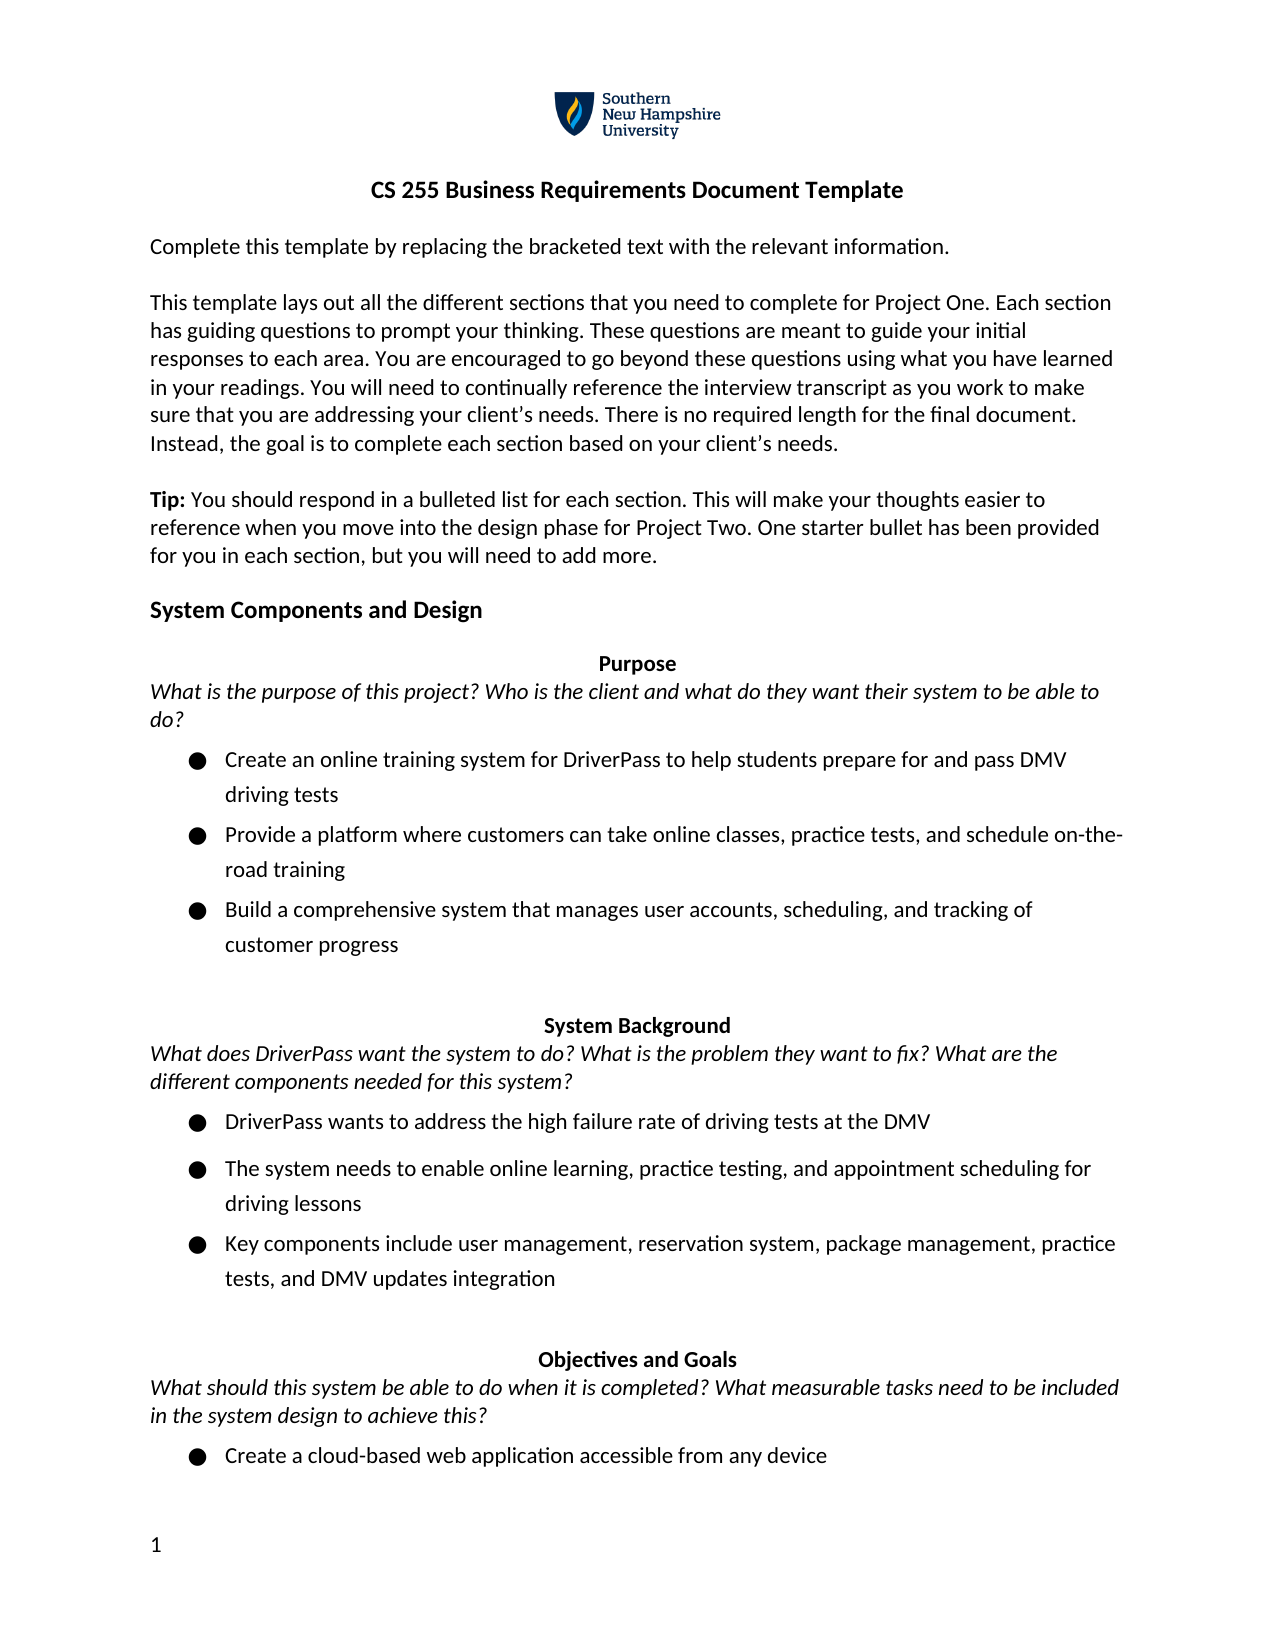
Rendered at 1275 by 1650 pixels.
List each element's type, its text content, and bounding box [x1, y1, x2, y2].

list Create an online training system for DriverPass to help students prepare for and pass DMV driving tests [187, 733, 1125, 808]
text This template lays out all the different sections that you need to complete for Project One. Each section has guiding questions to prompt your thinking. These questions are meant to guide your initial responses to each area. You are encouraged to go beyond these questions using what you have learned in your readings. You will need to continually reference the interview transcript as you work to make sure that you are addressing your client’s needs. There is no required length for the final document. Instead, the goal is to complete each section based on your client’s needs. [150, 288, 1125, 457]
list Create a cloud-based web application accessible from any device [187, 1429, 1125, 1476]
list The system needs to enable online learning, practice testing, and appointment scheduling for driving lessons [187, 1142, 1125, 1217]
text What is the purpose of this project? Who is the client and what do they want their system to be able to do? [150, 677, 1125, 733]
subtitle Purpose [150, 649, 1125, 677]
text What does DriverPass want the system to do? What is the problem they want to fix? What are the different components needed for this system? [150, 1039, 1125, 1095]
text What should this system be able to do when it is completed? What measurable tasks need to be included in the system design to achieve this? [150, 1373, 1125, 1429]
text Tip: You should respond in a bulleted list for each section. This will make your thoughts easier to reference when you move into the design phase for Project Two. One starter bullet has been provided for you in each section, but you will need to add more. [150, 485, 1125, 569]
list DriverPass wants to address the high failure rate of driving tests at the DMV [187, 1095, 1125, 1142]
subtitle System Components and Design [150, 594, 1125, 624]
picture [546, 75, 729, 154]
subtitle Objectives and Goals [150, 1345, 1125, 1373]
list Build a comprehensive system that manages user accounts, scheduling, and tracking of customer progress [187, 883, 1125, 958]
list Key components include user management, reservation system, package management, practice tests, and DMV updates integration [187, 1217, 1125, 1292]
list Provide a platform where customers can take online classes, practice tests, and schedule on-the-road training [187, 808, 1125, 883]
subtitle System Background [150, 1011, 1125, 1039]
text Complete this template by replacing the bracketed text with the relevant information. [150, 232, 1125, 261]
subtitle CS 255 Business Requirements Document Template [150, 174, 1125, 204]
